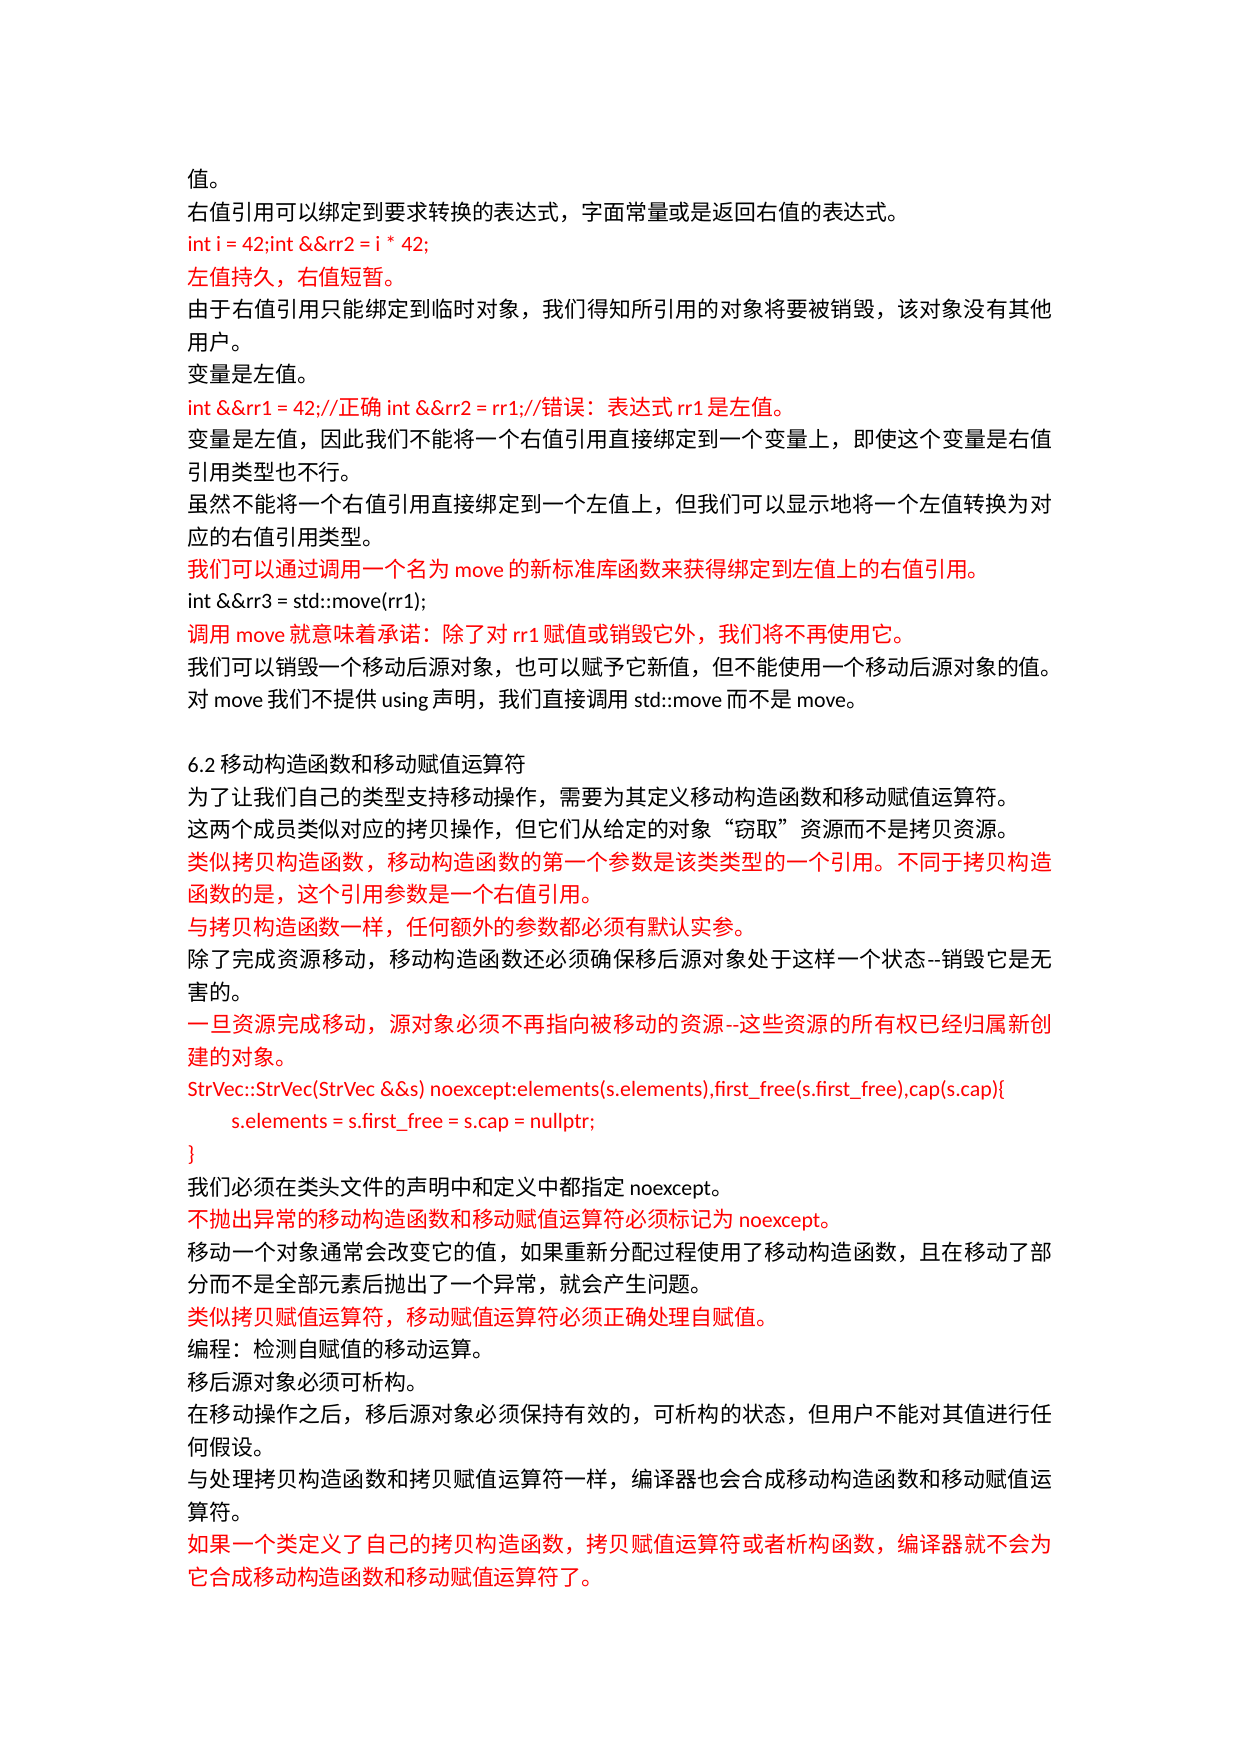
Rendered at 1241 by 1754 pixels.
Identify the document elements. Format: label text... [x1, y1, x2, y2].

text 一旦资源完成移动，源对象必须不再指向被移动的资源--这些资源的所有权已经归属新创建的对象。 [187, 1007, 1053, 1072]
text 不抛出异常的移动构造函数和移动赋值运算符必须标记为noexcept。 [187, 1202, 1053, 1234]
text int &&rr1 = 42;//正确 int &&rr2 = rr1;//错误：表达式rr1是左值。 [187, 389, 1053, 422]
text 编程：检测自赋值的移动运算。 [187, 1332, 1053, 1364]
text 6.2 移动构造函数和移动赋值运算符 [187, 747, 1053, 779]
text 除了完成资源移动，移动构造函数还必须确保移后源对象处于这样一个状态--销毁它是无害的。 [187, 942, 1053, 1007]
text int i = 42;int &&rr2 = i * 42; [187, 227, 1053, 259]
text 我们可以通过调用一个名为move的新标准库函数来获得绑定到左值上的右值引用。 [187, 552, 1053, 584]
text 虽然不能将一个右值引用直接绑定到一个左值上，但我们可以显示地将一个左值转换为对应的右值引用类型。 [187, 487, 1053, 552]
text 变量是左值。 [187, 357, 1053, 389]
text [187, 162, 1053, 194]
text 由于右值引用只能绑定到临时对象，我们得知所引用的对象将要被销毁，该对象没有其他用户。 [187, 292, 1053, 357]
text 在移动操作之后，移后源对象必须保持有效的，可析构的状态，但用户不能对其值进行任何假设。 [187, 1397, 1053, 1462]
text 与拷贝构造函数一样，任何额外的参数都必须有默认实参。 [187, 909, 1053, 942]
text 调用move就意味着承诺：除了对rr1赋值或销毁它外，我们将不再使用它。 [187, 617, 1053, 649]
text s.elements = s.first_free = s.cap = nullptr; [187, 1104, 1053, 1137]
text 类似拷贝构造函数，移动构造函数的第一个参数是该类类型的一个引用。不同于拷贝构造函数的是，这个引用参数是一个右值引用。 [187, 844, 1053, 909]
text 我们必须在类头文件的声明中和定义中都指定noexcept。 [187, 1169, 1053, 1202]
text 为了让我们自己的类型支持移动操作，需要为其定义移动构造函数和移动赋值运算符。 [187, 779, 1053, 812]
text } [187, 1137, 1053, 1169]
text 右值引用可以绑定到要求转换的表达式，字面常量或是返回右值的表达式。 [187, 194, 1053, 227]
text 移动一个对象通常会改变它的值，如果重新分配过程使用了移动构造函数，且在移动了部分而不是全部元素后抛出了一个异常，就会产生问题。 [187, 1234, 1053, 1299]
text 如果一个类定义了自己的拷贝构造函数，拷贝赋值运算符或者析构函数，编译器就不会为它合成移动构造函数和移动赋值运算符了。 [187, 1527, 1053, 1592]
text 左值持久，右值短暂。 [187, 259, 1053, 292]
text 与处理拷贝构造函数和拷贝赋值运算符一样，编译器也会合成移动构造函数和移动赋值运算符。 [187, 1462, 1053, 1527]
text 这两个成员类似对应的拷贝操作，但它们从给定的对象“窃取”资源而不是拷贝资源。 [187, 812, 1053, 844]
text 对move我们不提供using声明，我们直接调用std::move而不是move。 [187, 682, 1053, 714]
text StrVec::StrVec(StrVec &&s) noexcept:elements(s.elements),first_free(s.first_free),cap(s.cap){ [187, 1072, 1053, 1104]
text 移后源对象必须可析构。 [187, 1364, 1053, 1397]
text 我们可以销毁一个移动后源对象，也可以赋予它新值，但不能使用一个移动后源对象的值。 [187, 649, 1053, 682]
text 变量是左值，因此我们不能将一个右值引用直接绑定到一个变量上，即使这个变量是右值引用类型也不行。 [187, 422, 1053, 487]
text 类似拷贝赋值运算符，移动赋值运算符必须正确处理自赋值。 [187, 1299, 1053, 1332]
text int &&rr3 = std::move(rr1); [187, 584, 1053, 617]
